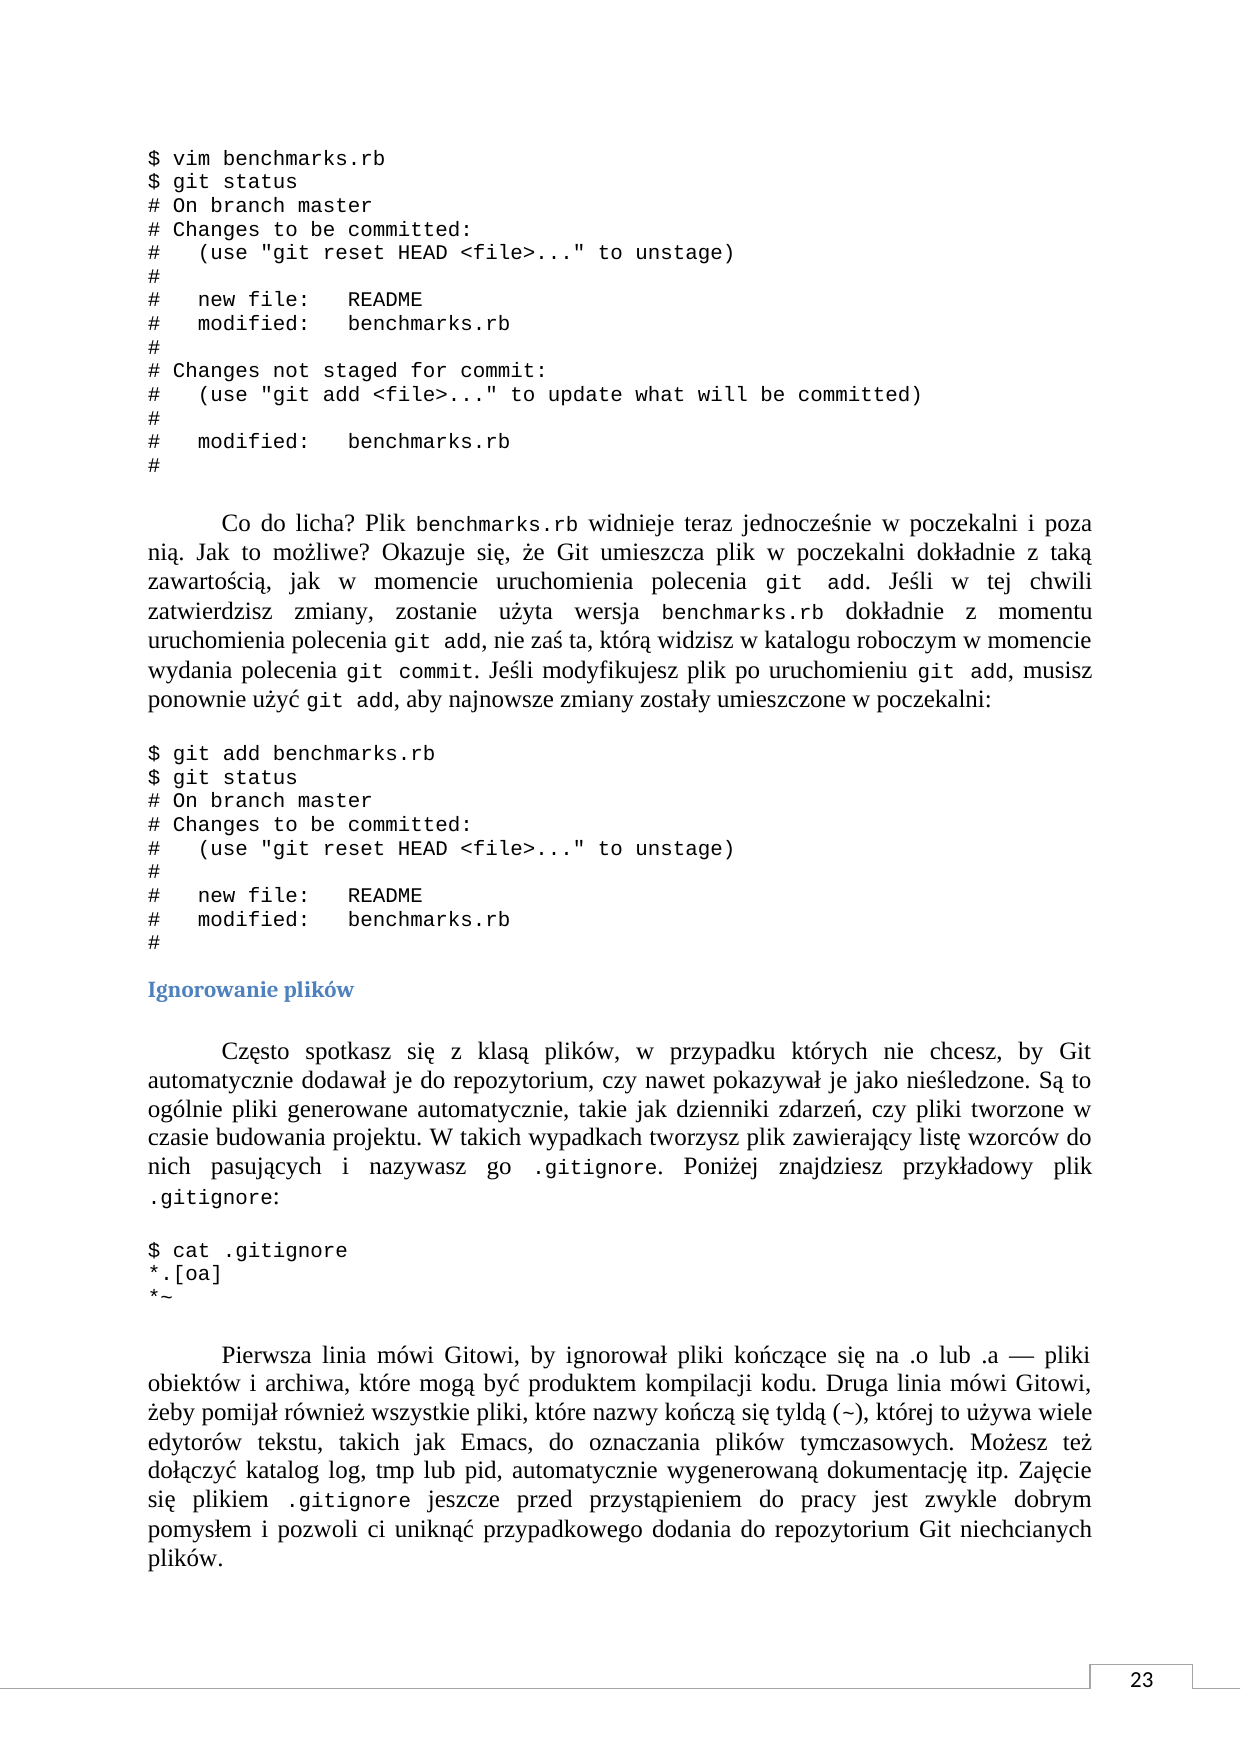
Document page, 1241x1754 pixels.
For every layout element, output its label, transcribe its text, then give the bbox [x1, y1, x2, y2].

text $ vim benchmarks.rb [148, 148, 1093, 171]
subtitle Ignorowanie plików [148, 977, 1093, 1003]
text # modified: benchmarks.rb [148, 431, 1093, 455]
text # On branch master [148, 195, 1093, 218]
text *~ [148, 1287, 1093, 1311]
text # (use "git reset HEAD <file>..." to unstage) [148, 242, 1093, 266]
text # [148, 455, 1093, 479]
text Często spotkasz się z klasą plików, w przypadku których nie chcesz, by Git automatycznie dodawał je do repozytorium, czy nawet pokazywał je jako nieśledzone. Są to ogólnie pliki generowane automatycznie, takie jak dzienniki zdarzeń, czy pliki tworzone w czasie budowania projektu. W takich wypadkach tworzysz plik zawierający listę wzorców do nich pasujących i nazywasz go .gitignore. Poniżej znajdziesz przykładowy plik .gitignore: [148, 1036, 1093, 1210]
text Co do licha? Plik benchmarks.rb widnieje teraz jednocześnie w poczekalni i poza nią. Jak to możliwe? Okazuje się, że Git umieszcza plik w poczekalni dokładnie z taką zawartością, jak w momencie uruchomienia polecenia git add. Jeśli w tej chwili zatwierdzisz zmiany, zostanie użyta wersja benchmarks.rb dokładnie z momentu uruchomienia polecenia git add, nie zaś ta, którą widzisz w katalogu roboczym w momencie wydania polecenia git commit. Jeśli modyfikujesz plik po uruchomieniu git add, musisz ponownie użyć git add, aby najnowsze zmiany zostały umieszczone w poczekalni: [148, 508, 1093, 714]
text # new file: README [148, 289, 1093, 313]
text $ git status [148, 767, 1093, 791]
text # [148, 266, 1093, 289]
text # Changes to be committed: [148, 218, 1093, 242]
text # [148, 861, 1093, 885]
text # Changes not staged for commit: [148, 360, 1093, 384]
text Pierwsza linia mówi Gitowi, by ignorował pliki kończące się na .o lub .a — pliki obiektów i archiwa, które mogą być produktem kompilacji kodu. Druga linia mówi Gitowi, żeby pomijał również wszystkie pliki, które nazwy kończą się tyldą (~), której to używa wiele edytorów tekstu, takich jak Emacs, do oznaczania plików tymczasowych. Możesz też dołączyć katalog log, tmp lub pid, automatycznie wygenerowaną dokumentację itp. Zajęcie się plikiem .gitignore jeszcze przed przystąpieniem do pracy jest zwykle dobrym pomysłem i pozwoli ci uniknąć przypadkowego dodania do repozytorium Git niechcianych plików. [148, 1340, 1093, 1571]
text $ cat .gitignore [148, 1239, 1093, 1263]
text # [148, 408, 1093, 431]
text # (use "git reset HEAD <file>..." to unstage) [148, 838, 1093, 861]
text # [148, 932, 1093, 956]
text $ git status [148, 171, 1093, 195]
text # new file: README [148, 885, 1093, 909]
text # modified: benchmarks.rb [148, 313, 1093, 337]
text # modified: benchmarks.rb [148, 909, 1093, 932]
text $ git add benchmarks.rb [148, 743, 1093, 767]
text # (use "git add <file>..." to update what will be committed) [148, 384, 1093, 408]
text *.[oa] [148, 1263, 1093, 1287]
text # On branch master [148, 791, 1093, 814]
text # Changes to be committed: [148, 814, 1093, 838]
text # [148, 337, 1093, 360]
